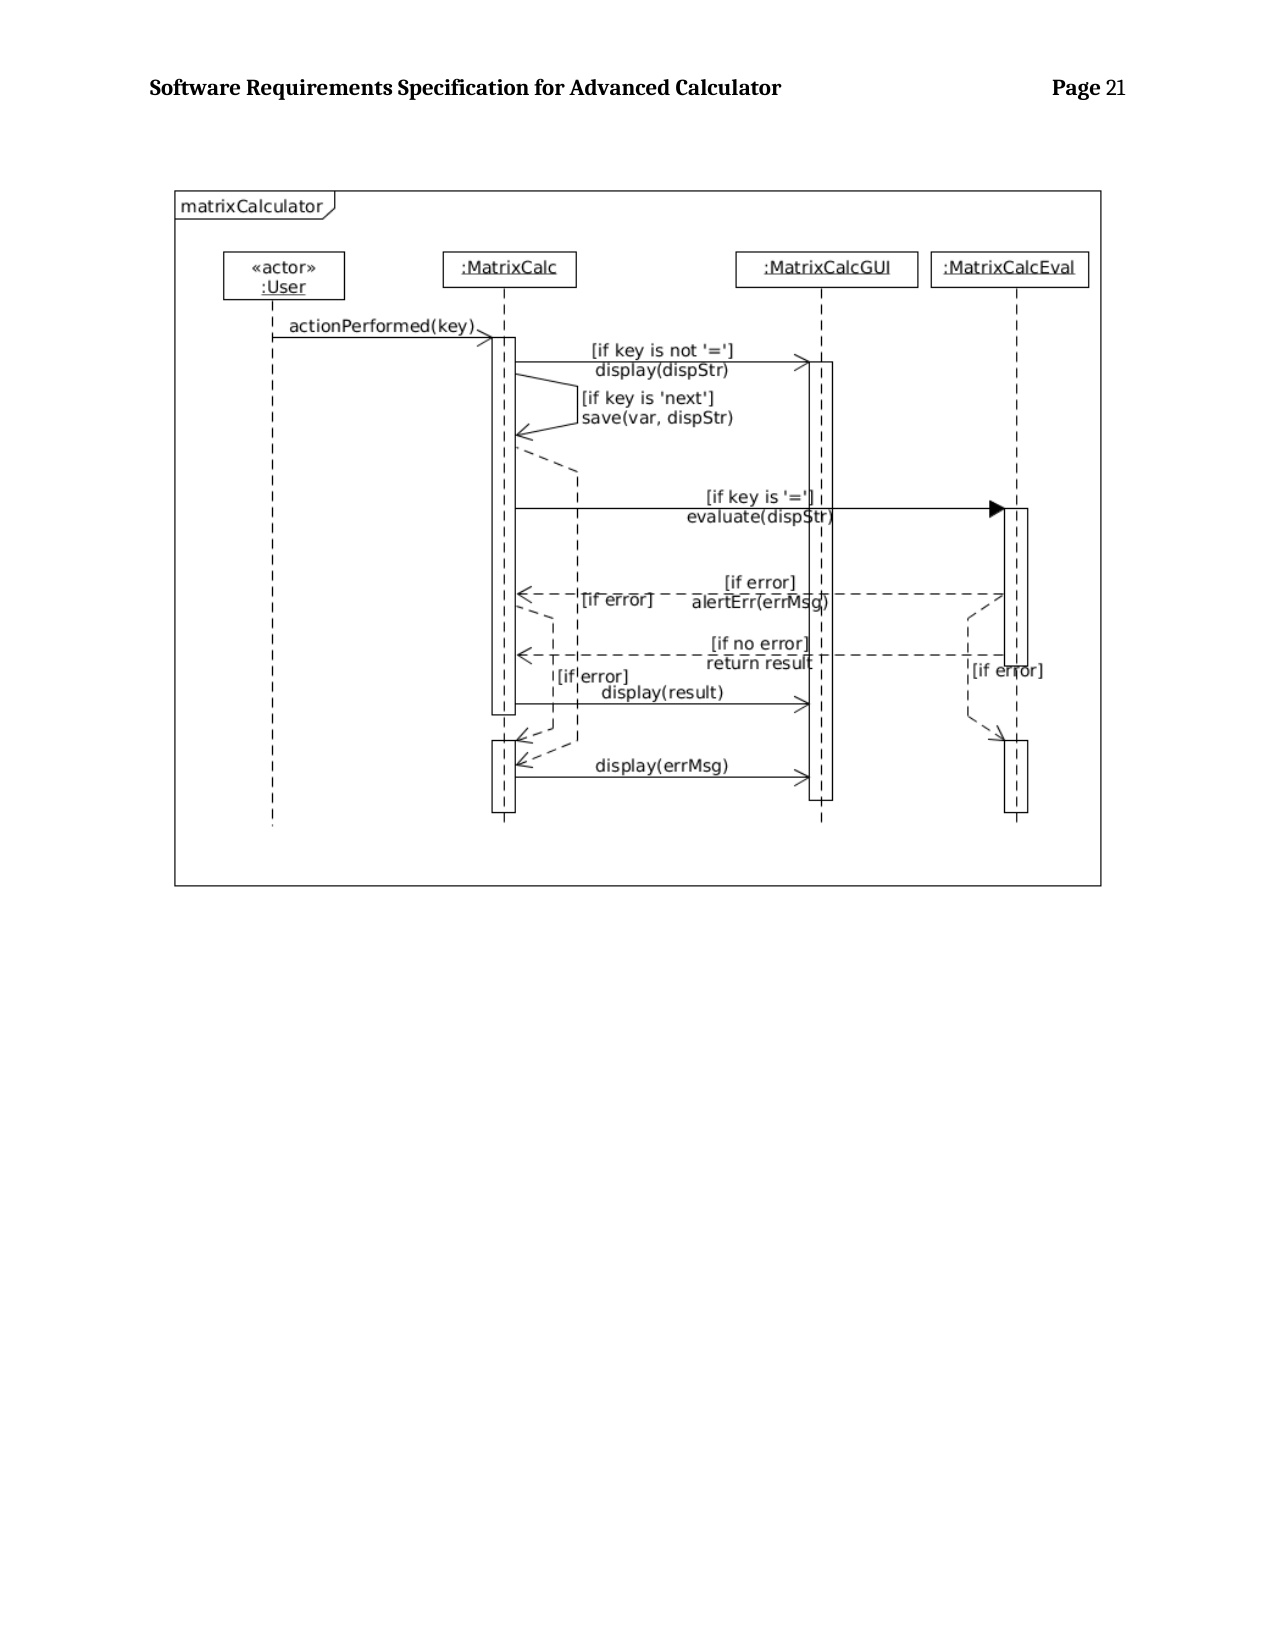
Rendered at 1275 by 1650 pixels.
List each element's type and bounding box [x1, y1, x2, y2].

picture [150, 167, 1125, 911]
